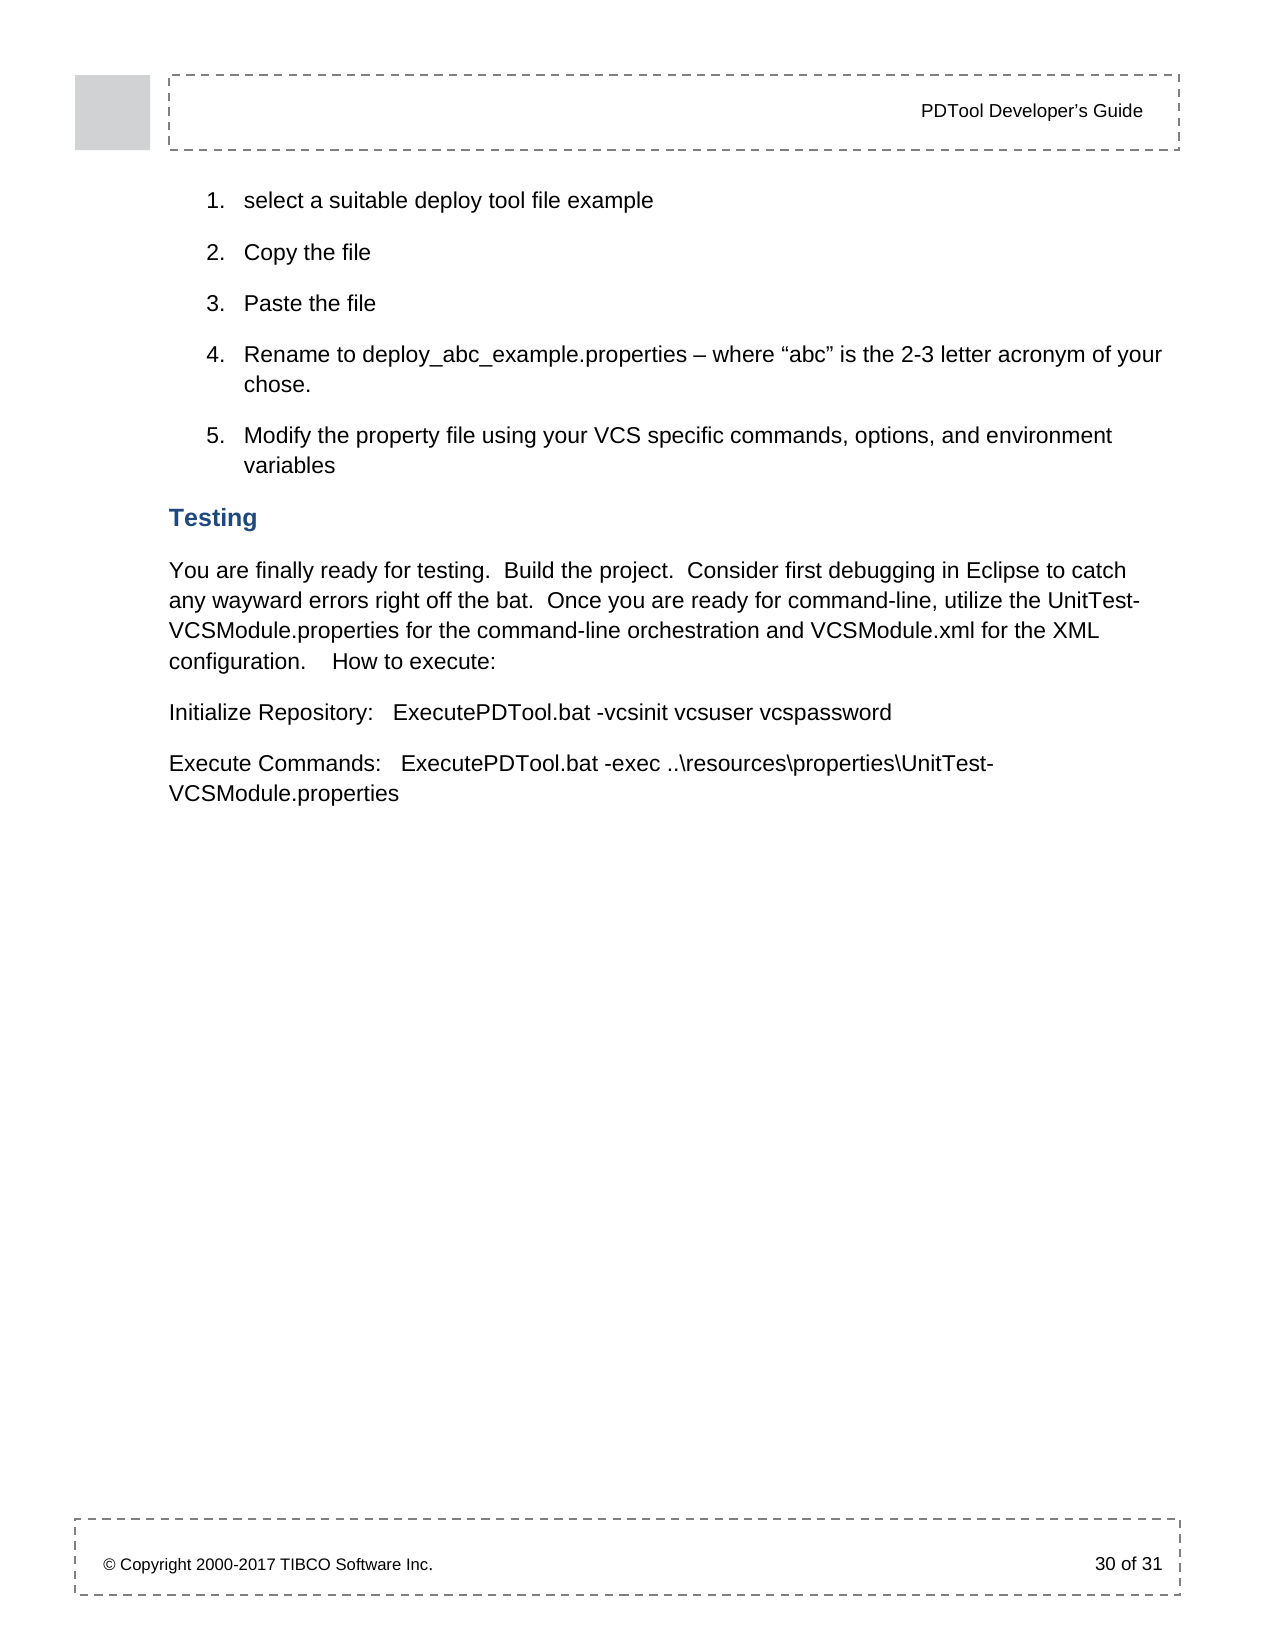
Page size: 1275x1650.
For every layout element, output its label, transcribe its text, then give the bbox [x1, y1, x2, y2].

list select a suitable deploy tool file example [206, 187, 1162, 214]
list Copy the file [206, 238, 1162, 265]
list Rename to deploy_abc_example.properties – where “abc” is the 2-3 letter acronym of your chose. [206, 341, 1162, 397]
text Execute Commands: ExecutePDTool.bat -exec ..\resources\properties\UnitTest-VCSModule.properties [169, 750, 1162, 806]
list Modify the property file using your VCS specific commands, options, and environment variables [206, 422, 1162, 478]
subtitle Testing [169, 503, 1162, 532]
list Paste the file [206, 289, 1162, 316]
text Initialize Repository: ExecutePDTool.bat -vcsinit vcsuser vcspassword [169, 699, 1162, 725]
text You are finally ready for testing. Build the project. Consider first debugging in Eclipse to catch any wayward errors right off the bat. Once you are ready for command-line, utilize the UnitTest-VCSModule.properties for the command-line orchestration and VCSModule.xml for the XML configuration. How to execute: [169, 557, 1162, 674]
